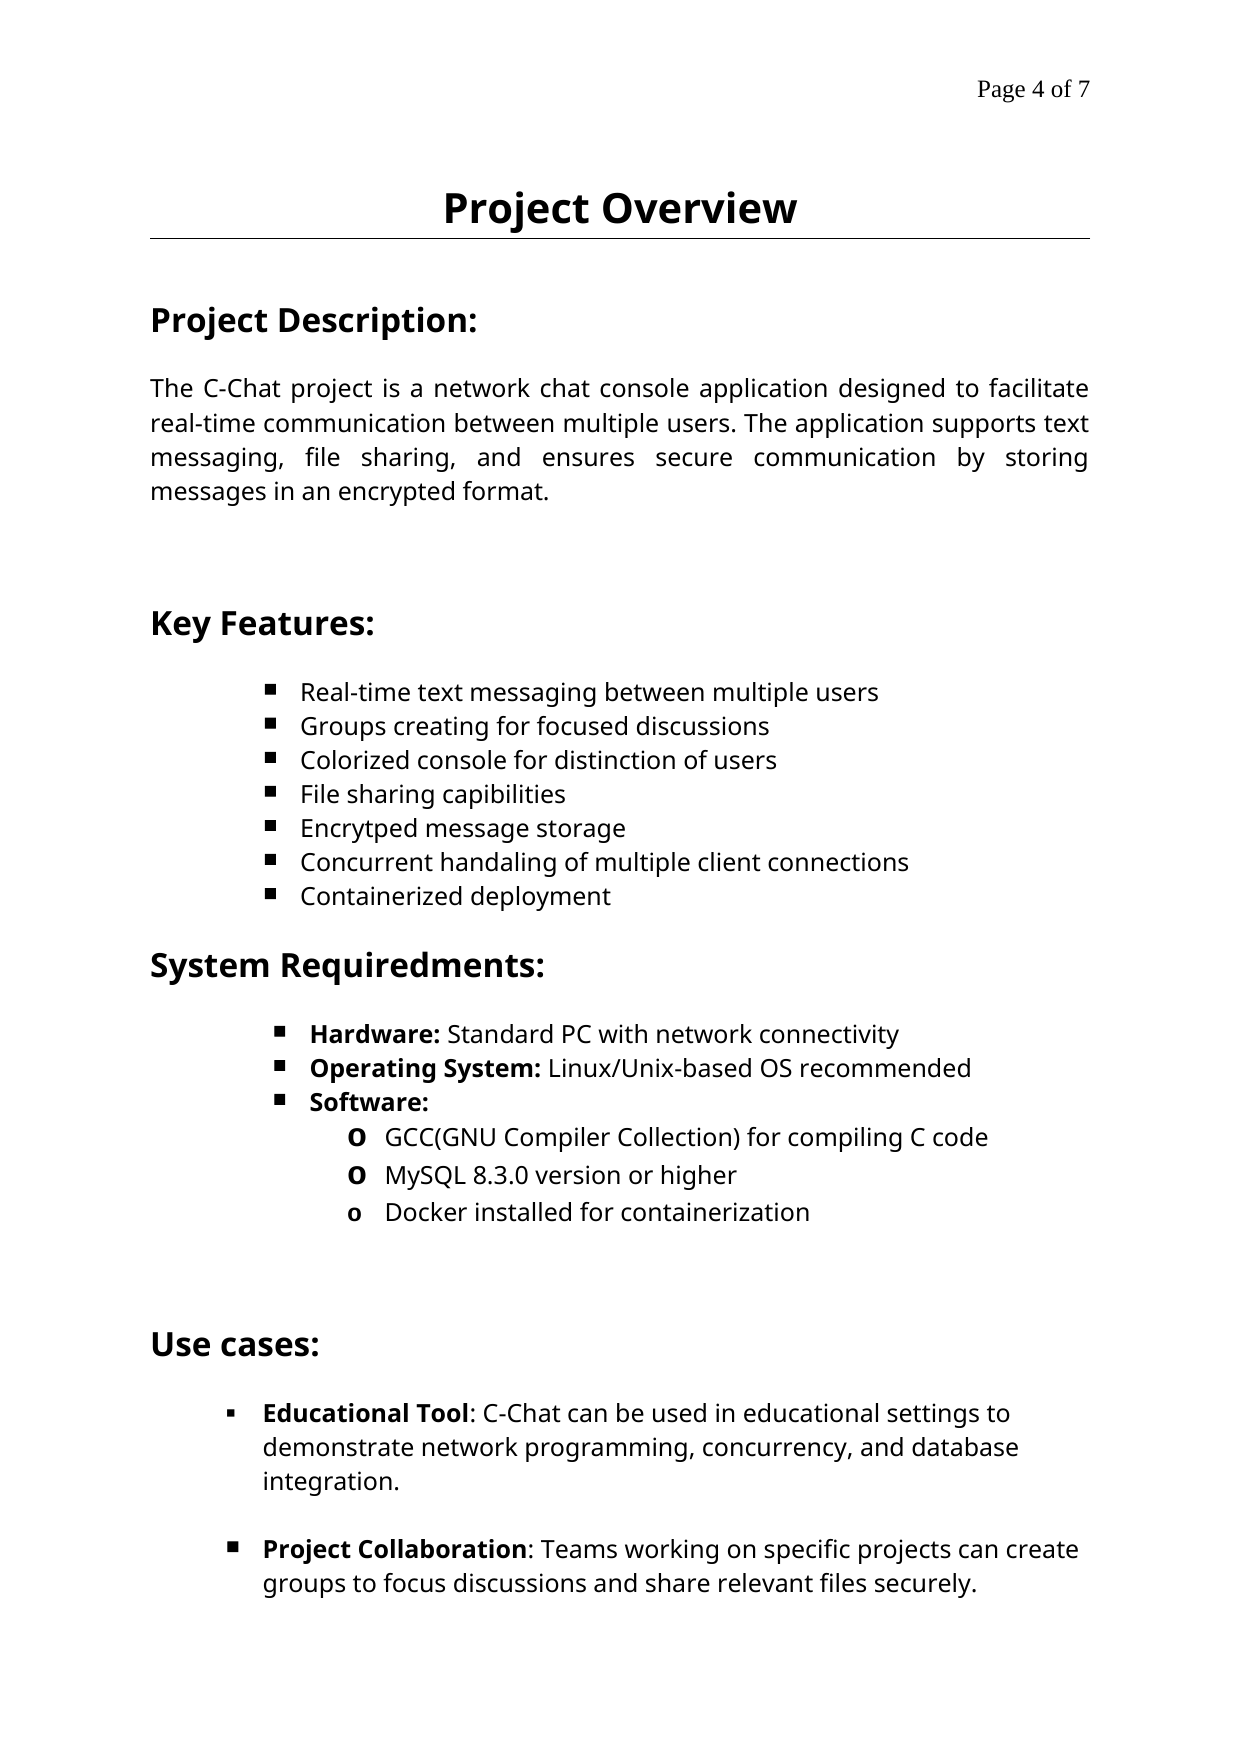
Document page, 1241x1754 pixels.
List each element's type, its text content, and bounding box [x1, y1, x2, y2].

list Project Collaboration: Teams working on specific projects can create groups to focus discussions and share relevant files securely. [225, 1532, 1090, 1600]
list GCC(GNU Compiler Collection) for compiling C code [347, 1119, 1090, 1157]
text Project Description: [150, 297, 1090, 342]
list MySQL 8.3.0 version or higher [347, 1157, 1090, 1194]
text Project Overview [150, 179, 1090, 238]
list Docker installed for containerization [347, 1194, 1090, 1229]
list Concurrent handaling of multiple client connections [262, 845, 1090, 879]
list Colorized console for distinction of users [262, 742, 1090, 777]
text The C-Chat project is a network chat console application designed to facilitate real-time communication between multiple users. The application supports text messaging, file sharing, and ensures secure communication by storing messages in an encrypted format. [150, 371, 1090, 507]
list Containerized deployment [262, 879, 1090, 913]
text System Requiredments: [150, 942, 1090, 987]
list Software: [272, 1085, 1090, 1119]
text Use cases: [150, 1321, 1090, 1366]
list Encrytped message storage [262, 811, 1090, 845]
list Hardware: Standard PC with network connectivity [272, 1017, 1090, 1051]
list File sharing capibilities [262, 777, 1090, 811]
list Groups creating for focused discussions [262, 708, 1090, 742]
list Real-time text messaging between multiple users [262, 674, 1090, 708]
list Operating System: Linux/Unix-based OS recommended [272, 1051, 1090, 1085]
list Educational Tool: C-Chat can be used in educational settings to demonstrate network programming, concurrency, and database integration. [225, 1396, 1090, 1498]
text Key Features: [150, 600, 1090, 645]
